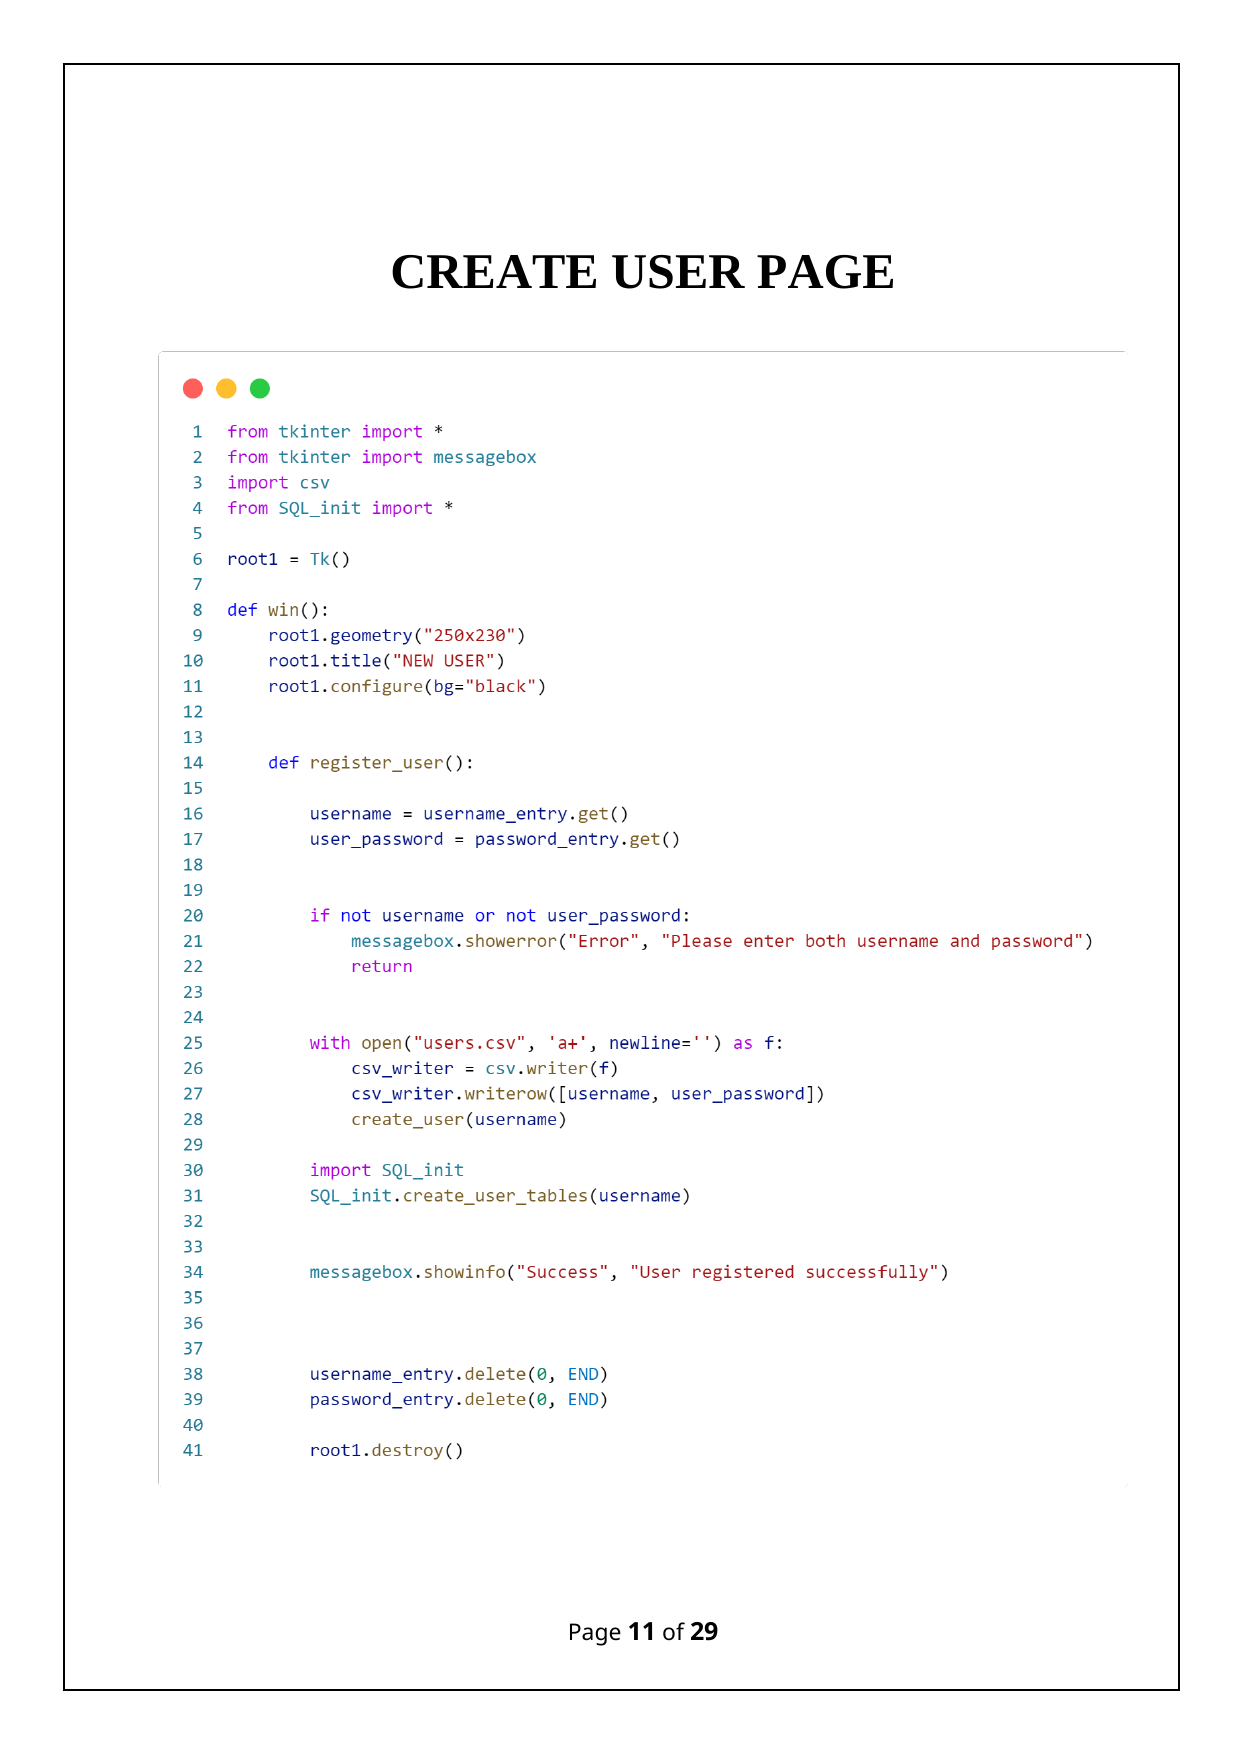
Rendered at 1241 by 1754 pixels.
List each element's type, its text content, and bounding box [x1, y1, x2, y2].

text CREATE USER PAGE [106, 242, 1178, 299]
picture [106, 299, 1178, 1539]
